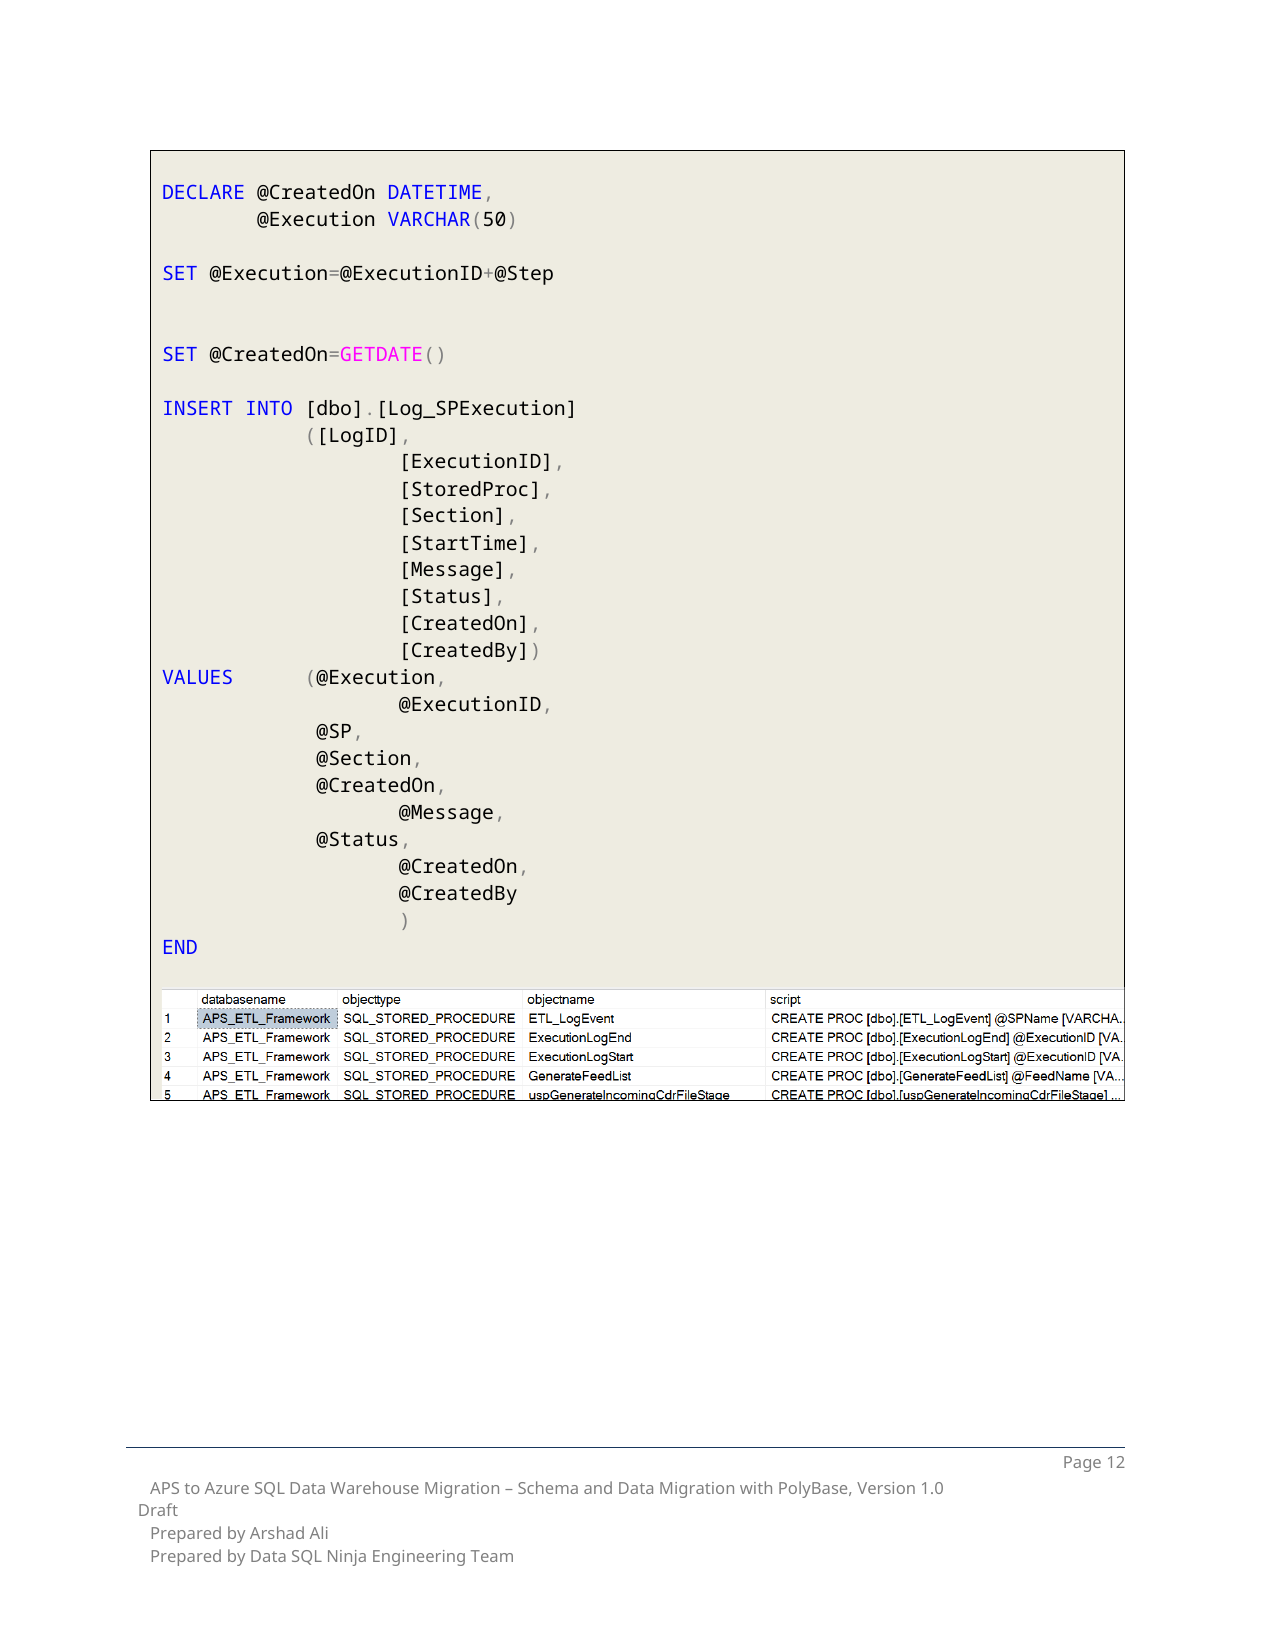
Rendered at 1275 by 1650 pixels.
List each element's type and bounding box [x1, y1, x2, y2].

picture [161, 987, 1125, 1100]
table_header [151, 151, 1124, 1099]
